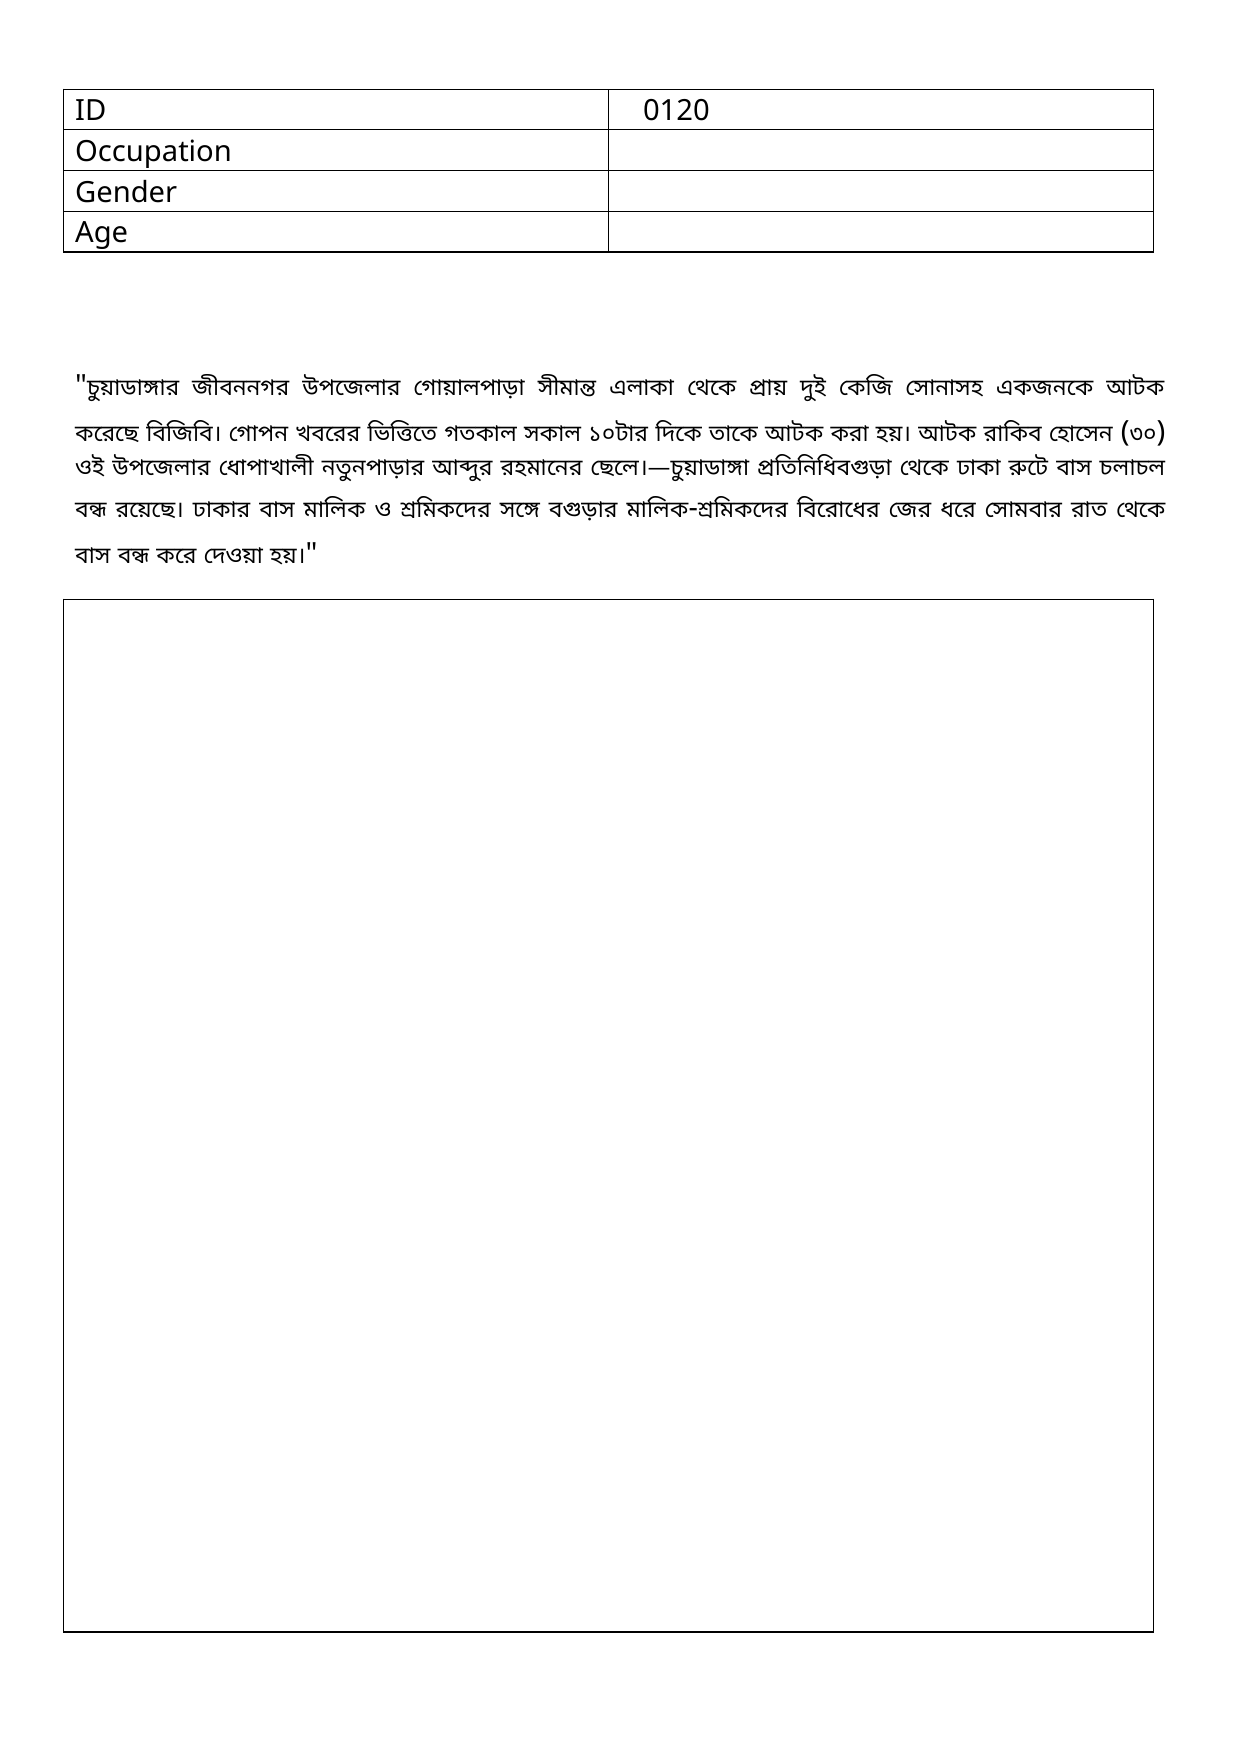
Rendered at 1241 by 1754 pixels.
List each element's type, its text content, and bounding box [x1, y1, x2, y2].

table_cell [609, 212, 1153, 251]
table_header ID [64, 90, 608, 129]
table_cell Gender [64, 171, 608, 211]
table_cell [609, 171, 1153, 211]
table_header 0120 [609, 90, 1153, 129]
text "চুয়াডাঙ্গার জীবননগর উপজেলার গোয়ালপাড়া সীমান্ত এলাকা থেকে প্রায় দুই কেজি সোনাসহ একজনকে আটক করেছে বিজিবি। গোপন খবরের ভিত্তিতে গতকাল সকাল ১০টার দিকে তাকে আটক করা হয়। আটক রাকিব হোসেন (৩০) ওই উপজেলার ধোপাখালী নতুনপাড়ার আব্দুর রহমানের ছেলে।—চুয়াডাঙ্গা প্রতিনিধিবগুড়া থেকে ঢাকা রুটে বাস চলাচল বন্ধ রয়েছে। ঢাকার বাস মালিক ও শ্রমিকদের সঙ্গে বগুড়ার মালিক-শ্রমিকদের বিরোধের জের ধরে সোমবার রাত থেকে বাস বন্ধ করে দেওয়া হয়।" [75, 364, 1165, 572]
table_cell [609, 130, 1153, 170]
table_header [64, 600, 1153, 1631]
table_cell Age [64, 212, 608, 251]
table_cell Occupation [64, 130, 608, 170]
